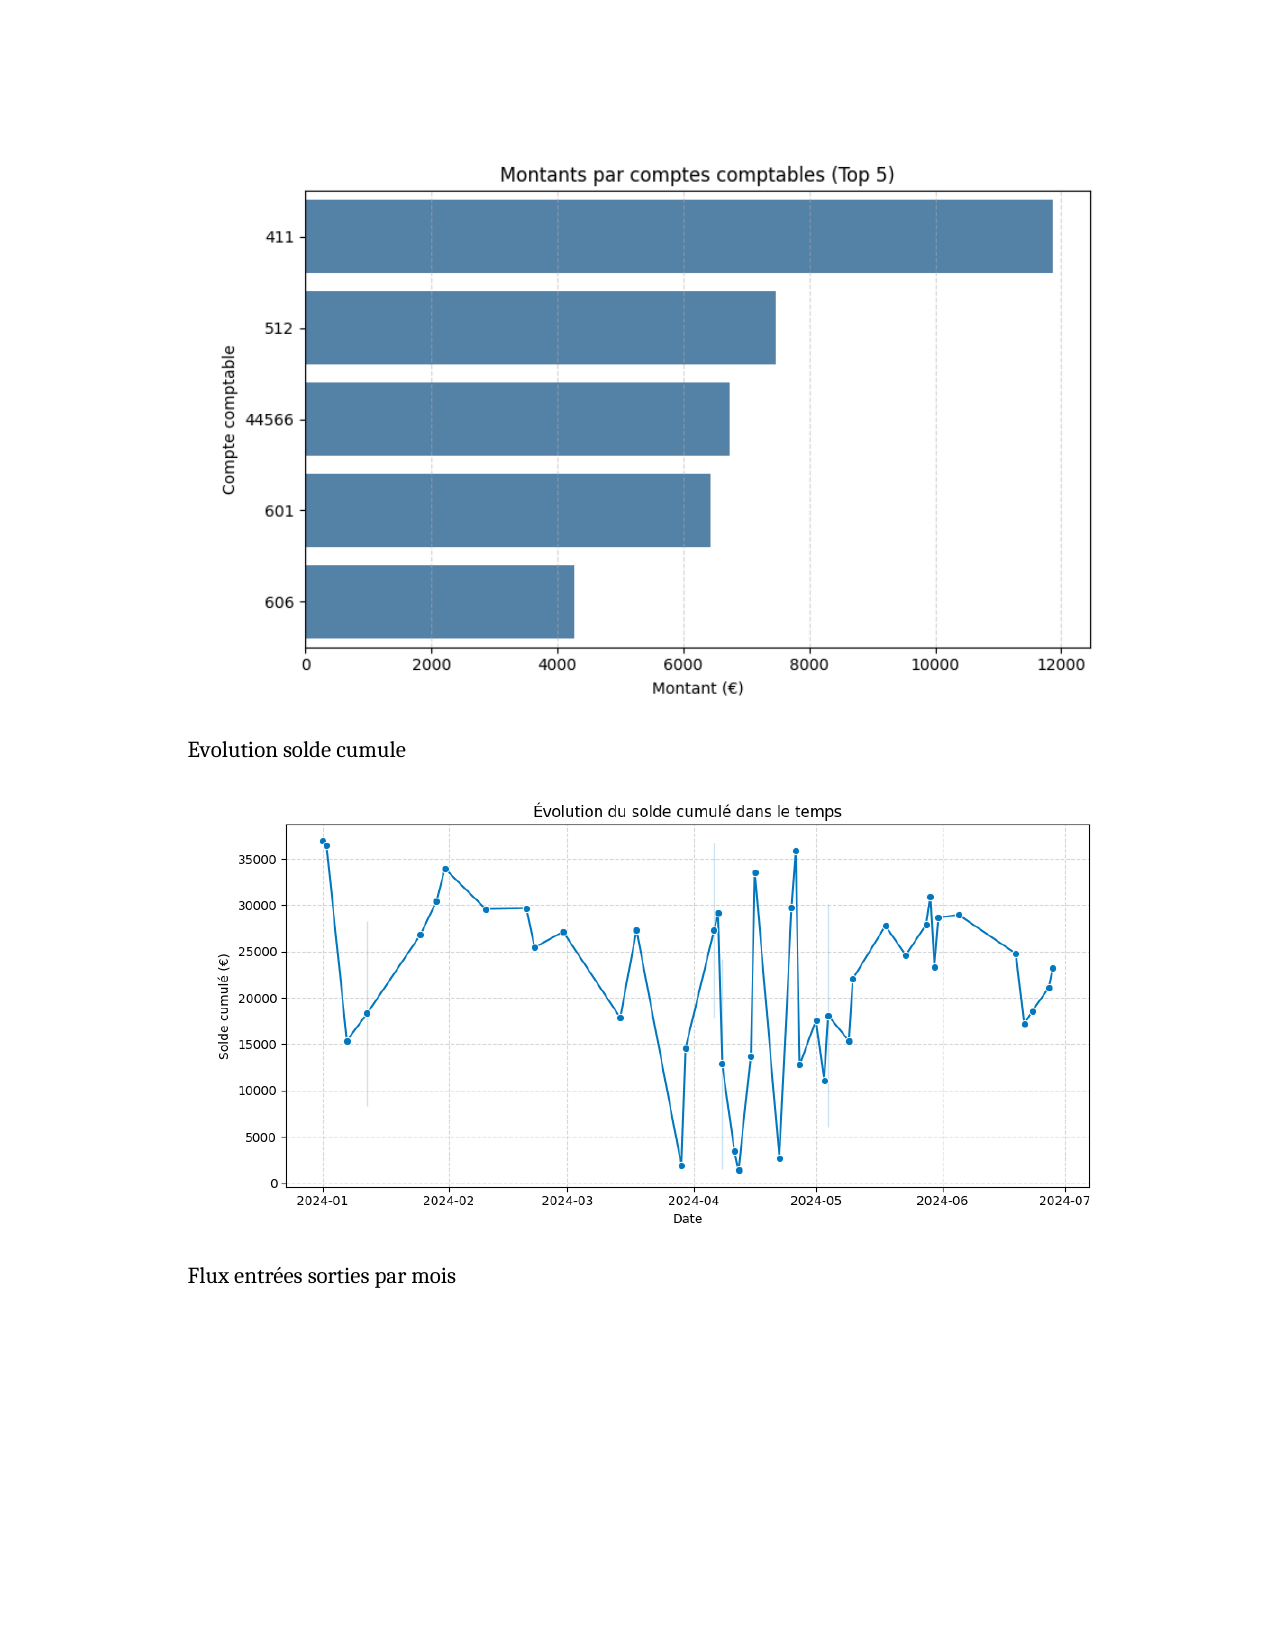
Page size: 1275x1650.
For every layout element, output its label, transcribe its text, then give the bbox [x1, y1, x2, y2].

picture [206, 150, 1107, 713]
text Evolution solde cumule [187, 737, 1087, 763]
text Flux entrées sorties par mois [187, 1263, 1087, 1289]
picture [206, 788, 1107, 1239]
